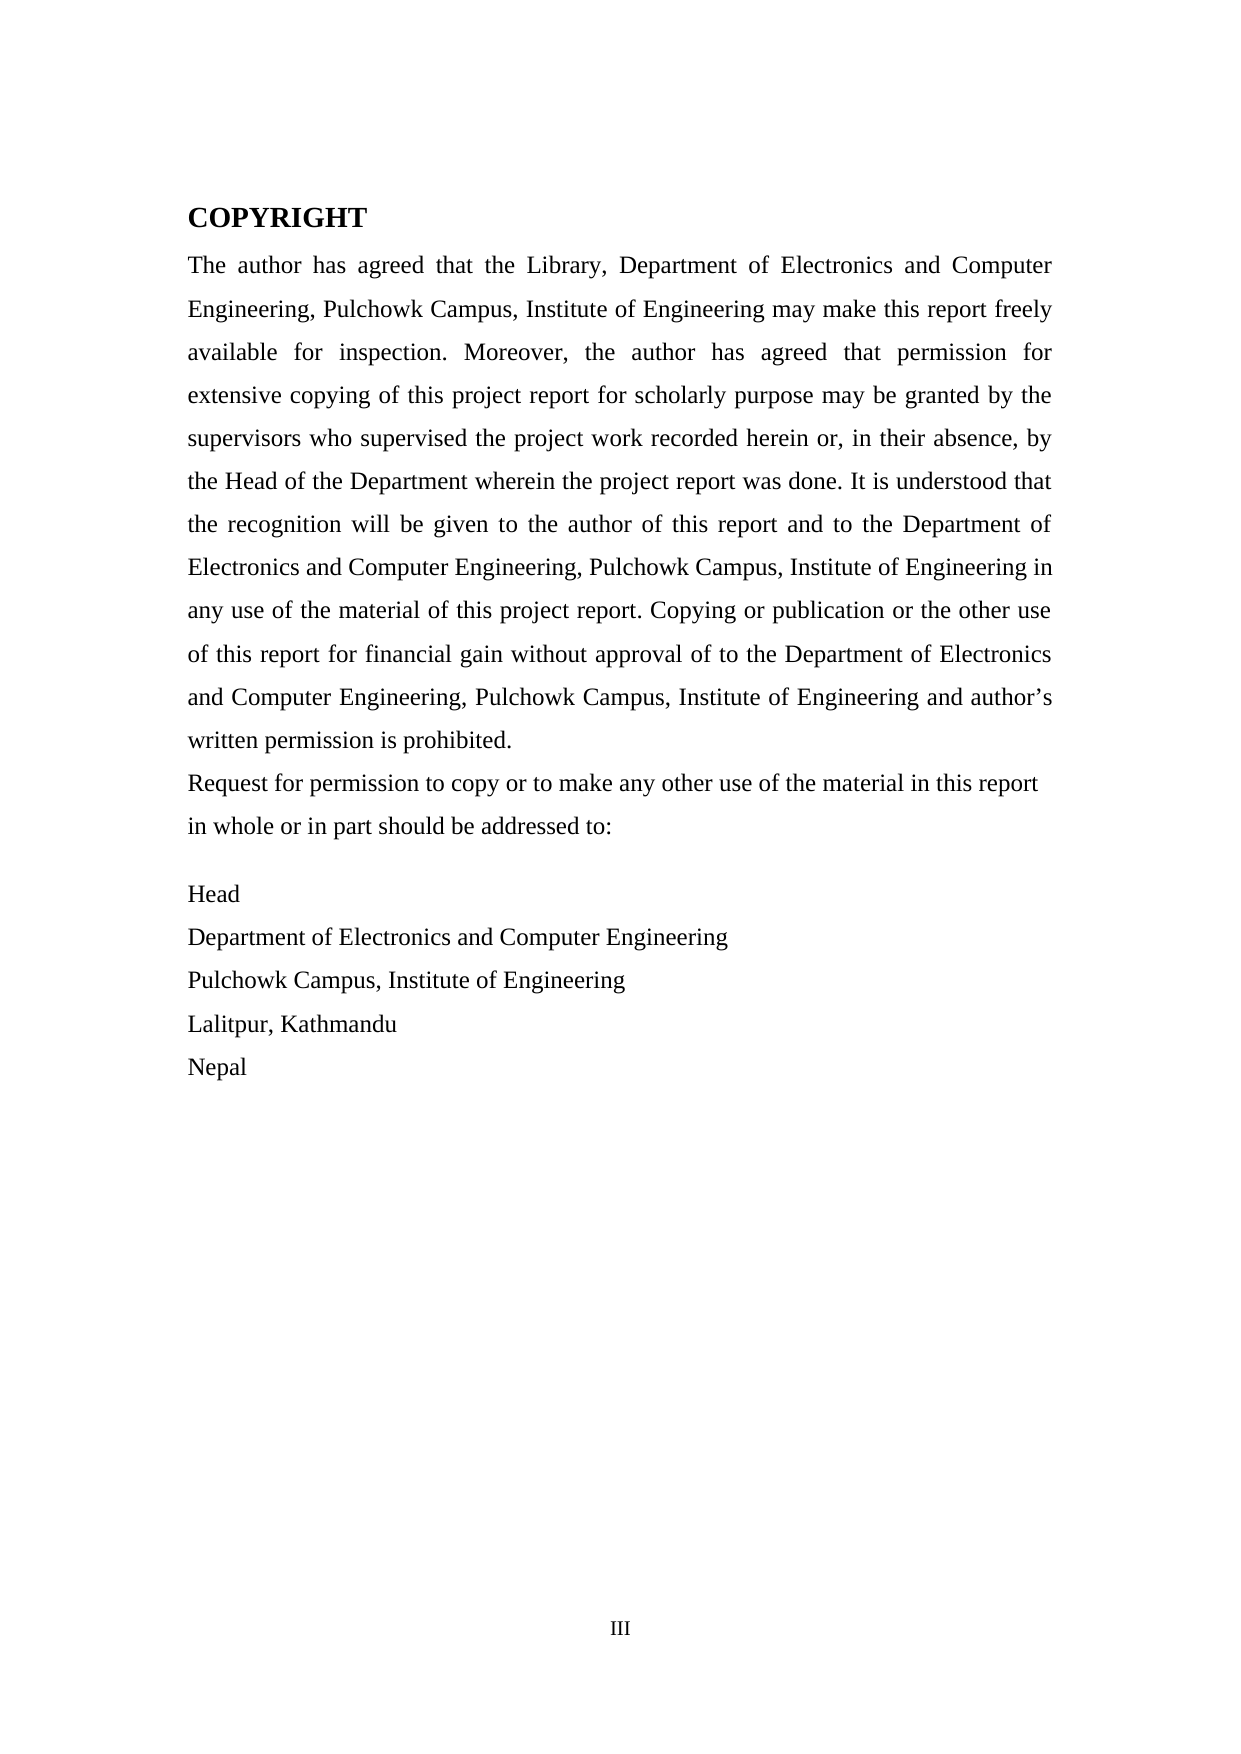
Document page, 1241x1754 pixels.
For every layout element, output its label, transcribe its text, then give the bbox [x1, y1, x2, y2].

text Request for permission to copy or to make any other use of the material in this report in whole or in part should be addressed to: [187, 768, 1053, 840]
text Nepal [187, 1052, 1053, 1081]
text Head [187, 879, 1053, 908]
text Pulchowk Campus, Institute of Engineering [187, 966, 1053, 994]
text Department of Electronics and Computer Engineering [187, 922, 1053, 951]
text The author has agreed that the Library, Department of Electronics and Computer Engineering, Pulchowk Campus, Institute of Engineering may make this report freely available for inspection. Moreover, the author has agreed that permission for extensive copying of this project report for scholarly purpose may be granted by the supervisors who supervised the project work recorded herein or, in their absence, by the Head of the Department wherein the project report was done. It is understood that the recognition will be given to the author of this report and to the Department of Electronics and Computer Engineering, Pulchowk Campus, Institute of Engineering in any use of the material of this project report. Copying or publication or the other use of this report for financial gain without approval of to the Department of Electronics and Computer Engineering, Pulchowk Campus, Institute of Engineering and author’s written permission is prohibited. [187, 251, 1053, 754]
text Lalitpur, Kathmandu [187, 1009, 1053, 1037]
text COPYRIGHT [187, 200, 1053, 234]
